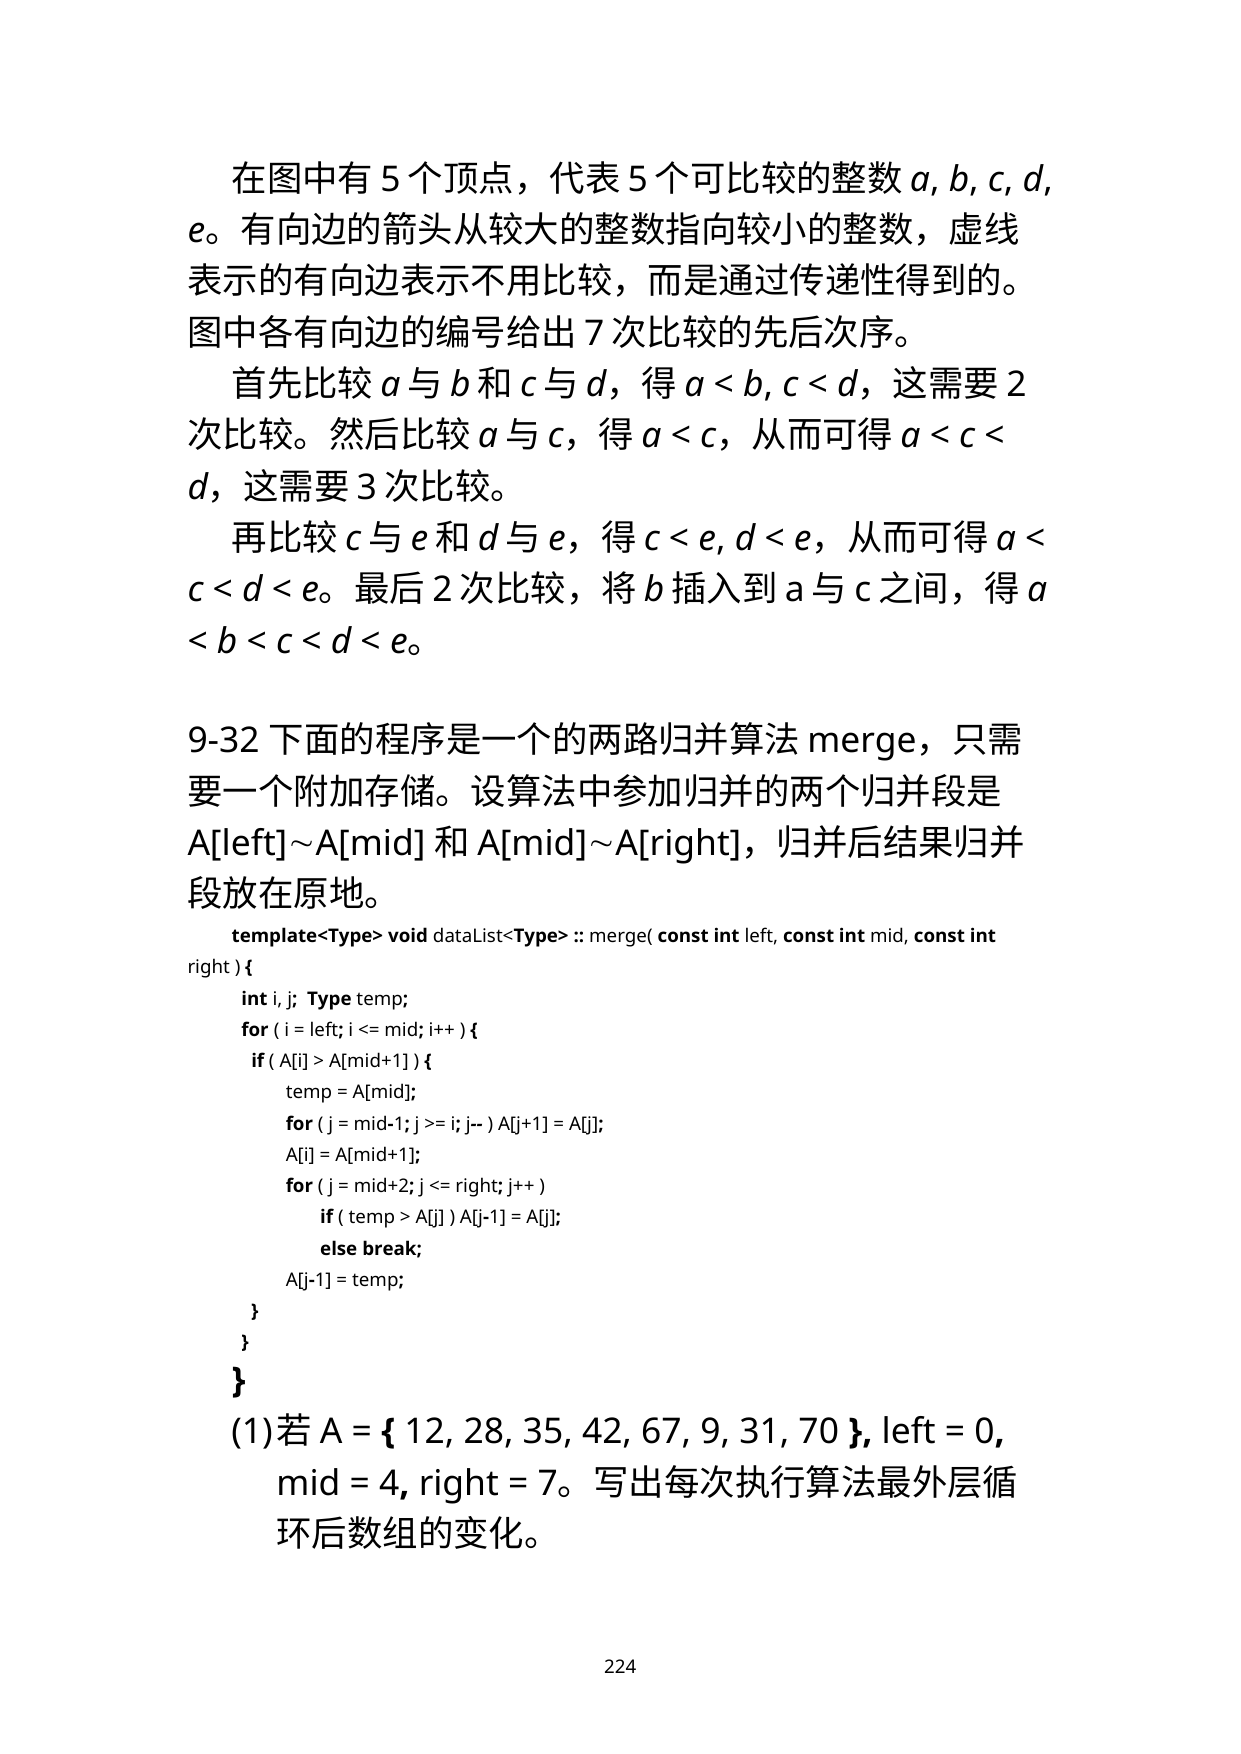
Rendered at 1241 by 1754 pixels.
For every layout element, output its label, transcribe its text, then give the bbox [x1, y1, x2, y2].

text template<Type> void dataList<Type> :: merge( const int left, const int mid, const int right ) { [187, 917, 1053, 979]
text 9-32 下面的程序是一个的两路归并算法merge，只需要一个附加存储。设算法中参加归并的两个归并段是A[left]A[mid] 和A[mid]A[right]，归并后结果归并段放在原地。 [187, 712, 1053, 917]
text } [187, 1323, 1053, 1354]
text if ( temp > A[j] ) A[j-1] = A[j]; [187, 1198, 1053, 1229]
text A[i] = A[mid+1]; [187, 1136, 1053, 1167]
text A[j-1] = temp; [187, 1261, 1053, 1292]
text } [187, 1354, 1053, 1403]
text for ( j = mid+2; j <= right; j++ ) [187, 1167, 1053, 1198]
text 首先比较a与b和c与d，得a < b, c < d，这需要2次比较。然后比较a与c，得a < c，从而可得a < c < d，这需要3次比较。 [187, 355, 1053, 509]
text temp = A[mid]; [187, 1073, 1053, 1104]
text 再比较c与e和d与e，得c < e, d < e，从而可得a < c < d < e。最后2次比较，将b插入到a与c之间，得a < b < c < d < e。 [187, 509, 1053, 663]
list 若 A = { 12, 28, 35, 42, 67, 9, 31, 70 }, left = 0, mid = 4, right = 7。写出每次执行算法最外层循环后数组的变化。 [231, 1403, 1053, 1557]
text } [187, 1292, 1053, 1323]
text for ( i = left; i <= mid; i++ ) { [187, 1011, 1053, 1042]
text else break; [187, 1229, 1053, 1261]
text 在图中有5个顶点，代表5个可比较的整数a, b, c, d, e。有向边的箭头从较大的整数指向较小的整数，虚线表示的有向边表示不用比较，而是通过传递性得到的。图中各有向边的编号给出7次比较的先后次序。 [187, 150, 1053, 355]
text for ( j = mid-1; j >= i; j-- ) A[j+1] = A[j]; [187, 1104, 1053, 1136]
text int i, j; Type temp; [187, 979, 1053, 1011]
text if ( A[i] > A[mid+1] ) { [187, 1042, 1053, 1073]
